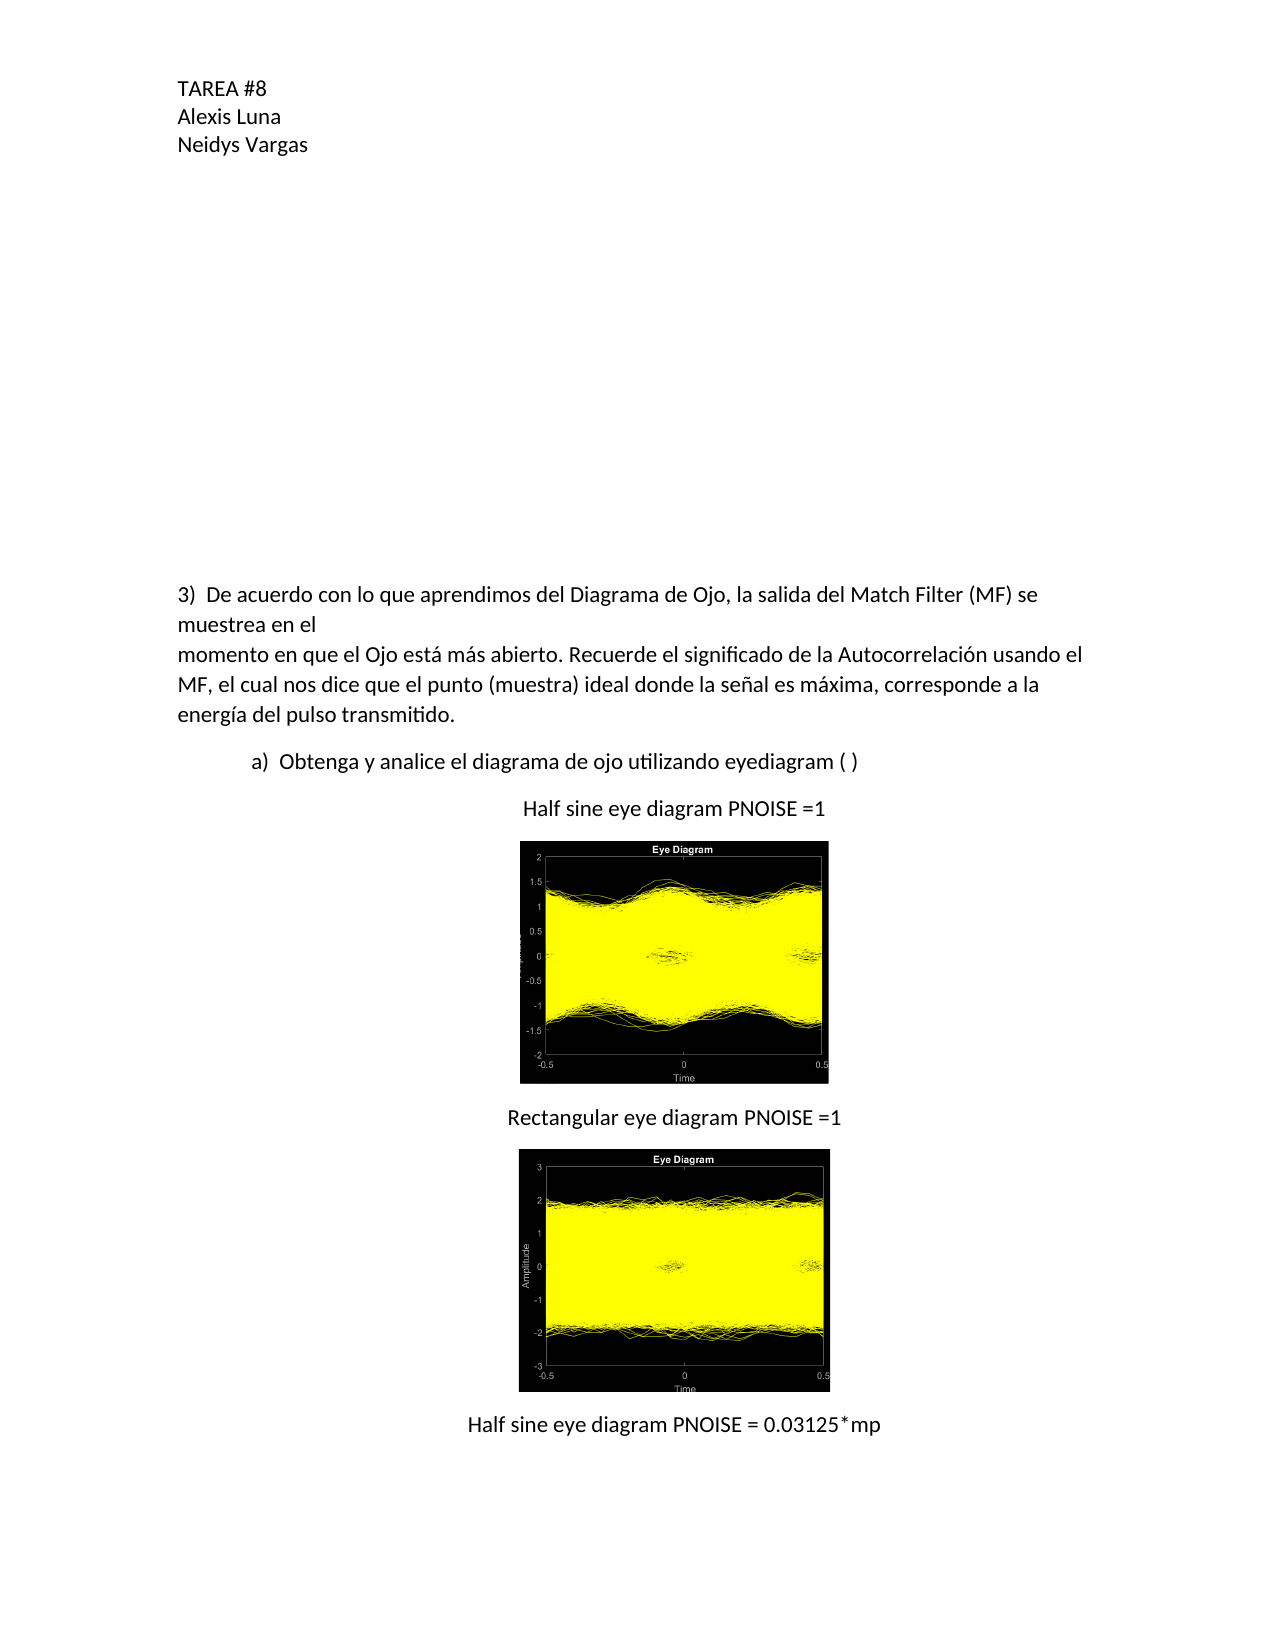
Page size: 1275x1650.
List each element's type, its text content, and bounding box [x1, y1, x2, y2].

picture [520, 841, 829, 1084]
text 3) De acuerdo con lo que aprendimos del Diagrama de Ojo, la salida del Match Filter (MF) se muestrea en el momento en que el Ojo está más abierto. Recuerde el significado de la Autocorrelación usando el MF, el cual nos dice que el punto (muestra) ideal donde la señal es máxima, corresponde a la energía del pulso transmitido. [177, 580, 1098, 728]
text Rectangular eye diagram PNOISE =1 [251, 1103, 1098, 1131]
text a) Obtenga y analice el diagrama de ojo utilizando eyediagram ( ) [251, 747, 1098, 775]
text Half sine eye diagram PNOISE = 0.03125*mp [251, 1411, 1098, 1438]
picture [518, 1149, 830, 1392]
text Half sine eye diagram PNOISE =1 [251, 794, 1098, 822]
